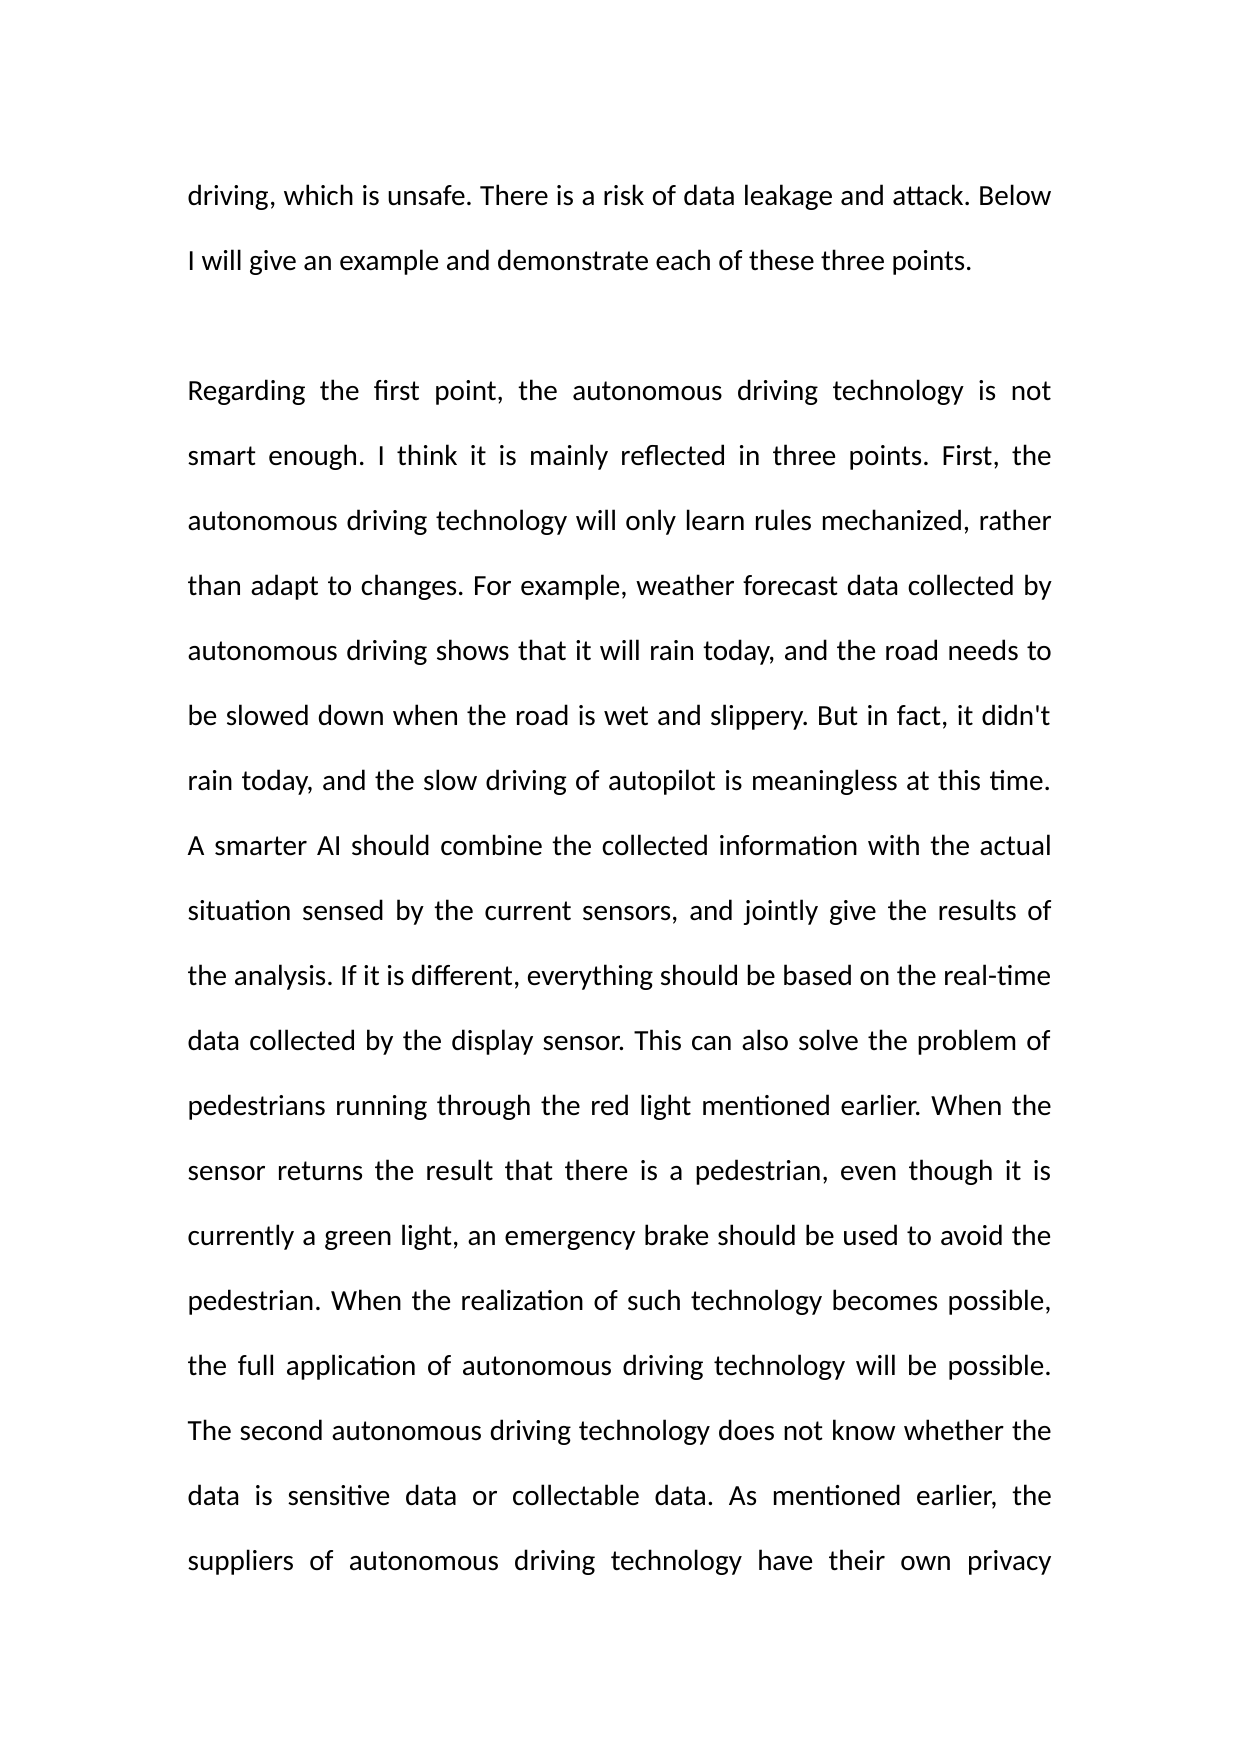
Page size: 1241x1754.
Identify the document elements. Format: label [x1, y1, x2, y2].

text [187, 357, 1053, 1592]
text [187, 162, 1053, 292]
